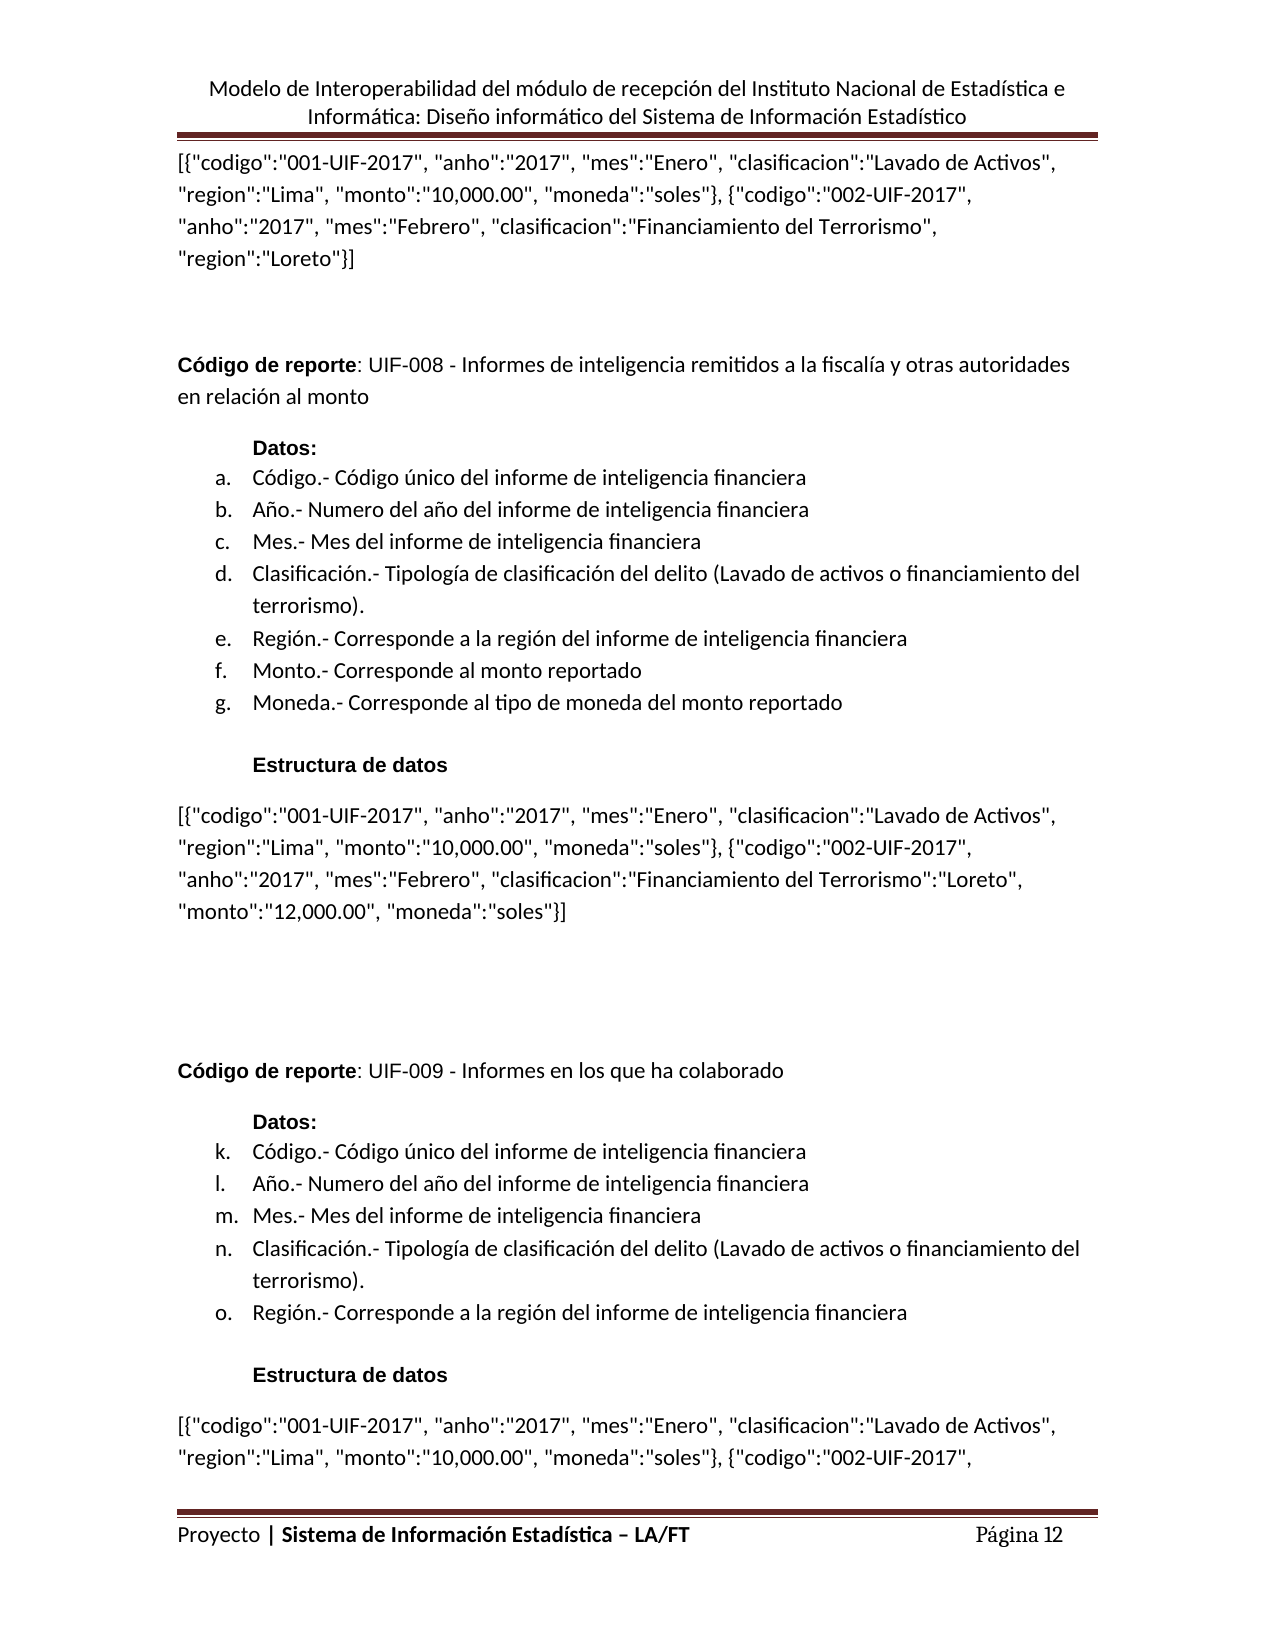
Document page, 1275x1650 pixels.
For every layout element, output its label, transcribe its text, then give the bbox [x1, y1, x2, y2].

list Estructura de datos [252, 1362, 1098, 1386]
list Código.- Código único del informe de inteligencia financiera [215, 1137, 1098, 1165]
list Clasificación.- Tipología de clasificación del delito (Lavado de activos o financiamiento del terrorismo). [215, 559, 1098, 620]
text Código de reporte: UIF-009 - Informes en los que ha colaborado [177, 1057, 1098, 1084]
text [177, 1411, 1098, 1471]
list Moneda.- Corresponde al tipo de moneda del monto reportado [215, 688, 1098, 716]
list Región.- Corresponde a la región del informe de inteligencia financiera [215, 624, 1098, 652]
list Clasificación.- Tipología de clasificación del delito (Lavado de activos o financiamiento del terrorismo). [215, 1234, 1098, 1294]
list Estructura de datos [252, 753, 1098, 777]
list Mes.- Mes del informe de inteligencia financiera [215, 1201, 1098, 1229]
list Datos: [252, 435, 1098, 459]
text [{"codigo":"001-UIF-2017", "anho":"2017", "mes":"Enero", "clasificacion":"Lavado de Activos", "region":"Lima", "monto":"10,000.00", "moneda":"soles"}, {"codigo":"002-UIF-2017", "anho":"2017", "mes":"Febrero", "clasificacion":"Financiamiento del Terrorismo":"Loreto", "monto":"12,000.00", "moneda":"soles"}] [177, 801, 1098, 926]
list Monto.- Corresponde al monto reportado [215, 656, 1098, 684]
list Datos: [252, 1109, 1098, 1133]
list Mes.- Mes del informe de inteligencia financiera [215, 527, 1098, 555]
list Región.- Corresponde a la región del informe de inteligencia financiera [215, 1298, 1098, 1326]
list Año.- Numero del año del informe de inteligencia financiera [215, 495, 1098, 523]
list Año.- Numero del año del informe de inteligencia financiera [215, 1169, 1098, 1197]
list Código.- Código único del informe de inteligencia financiera [215, 463, 1098, 491]
text Código de reporte: UIF-008 - Informes de inteligencia remitidos a la fiscalía y otras autoridades en relación al monto [177, 350, 1098, 410]
